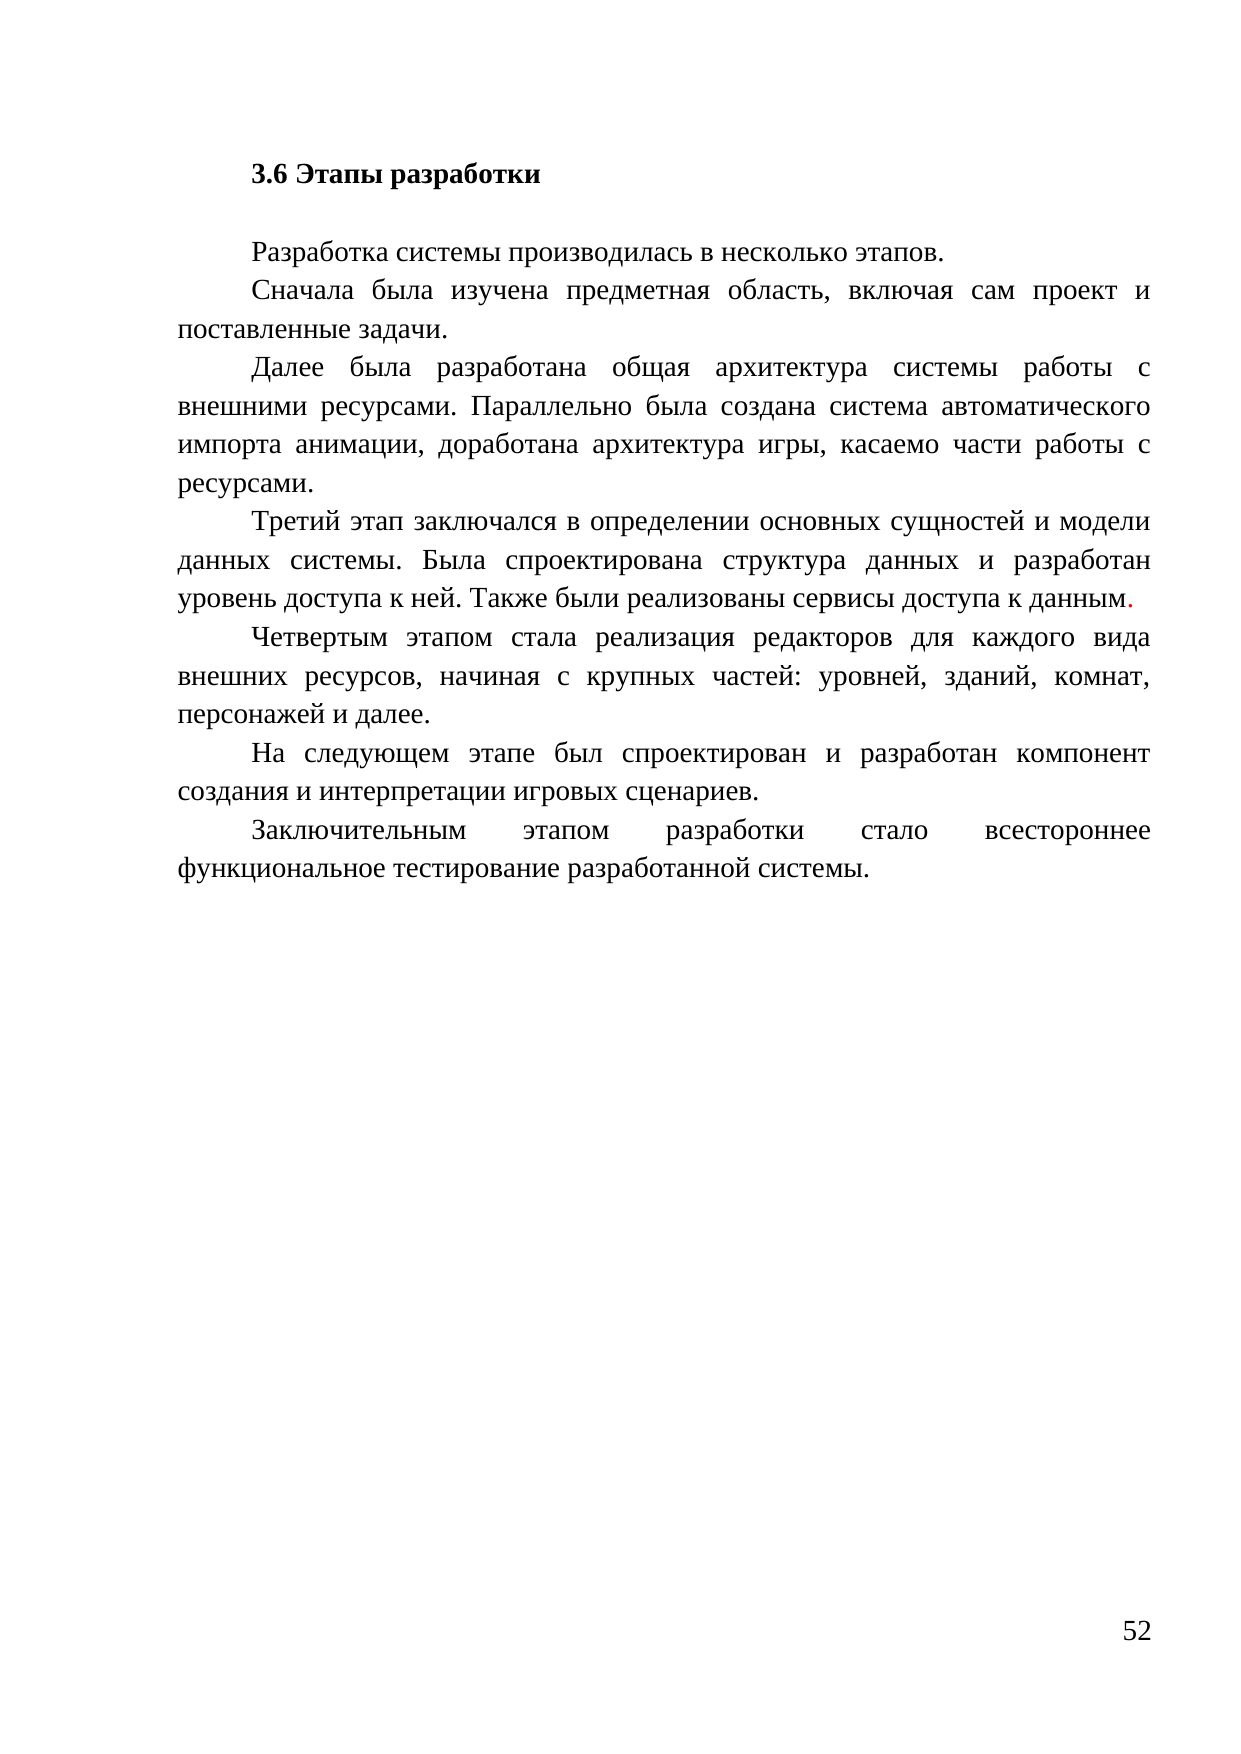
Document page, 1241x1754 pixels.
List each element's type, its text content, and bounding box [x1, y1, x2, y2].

text На следующем этапе был спроектирован и разработан компонент создания и интерпретации игровых сценариев. [177, 735, 1152, 807]
text Заключительным этапом разработки стало всестороннее функциональное тестирование разработанной системы. [177, 812, 1152, 884]
subtitle 3.6 Этапы разработки [177, 157, 1152, 190]
text Разработка системы производилась в несколько этапов. [177, 234, 1152, 267]
text Далее была разработана общая архитектура системы работы с внешними ресурсами. Параллельно была создана система автоматического импорта анимации, доработана архитектура игры, касаемо части работы с ресурсами. [177, 349, 1152, 498]
text Четвертым этапом стала реализация редакторов для каждого вида внешних ресурсов, начиная с крупных частей: уровней, зданий, комнат, персонажей и далее. [177, 619, 1152, 730]
text Третий этап заключался в определении основных сущностей и модели данных системы. Была спроектирована структура данных и разработан уровень доступа к ней. Также были реализованы сервисы доступа к данным. [177, 503, 1152, 614]
text Сначала была изучена предметная область, включая сам проект и поставленные задачи. [177, 272, 1152, 344]
